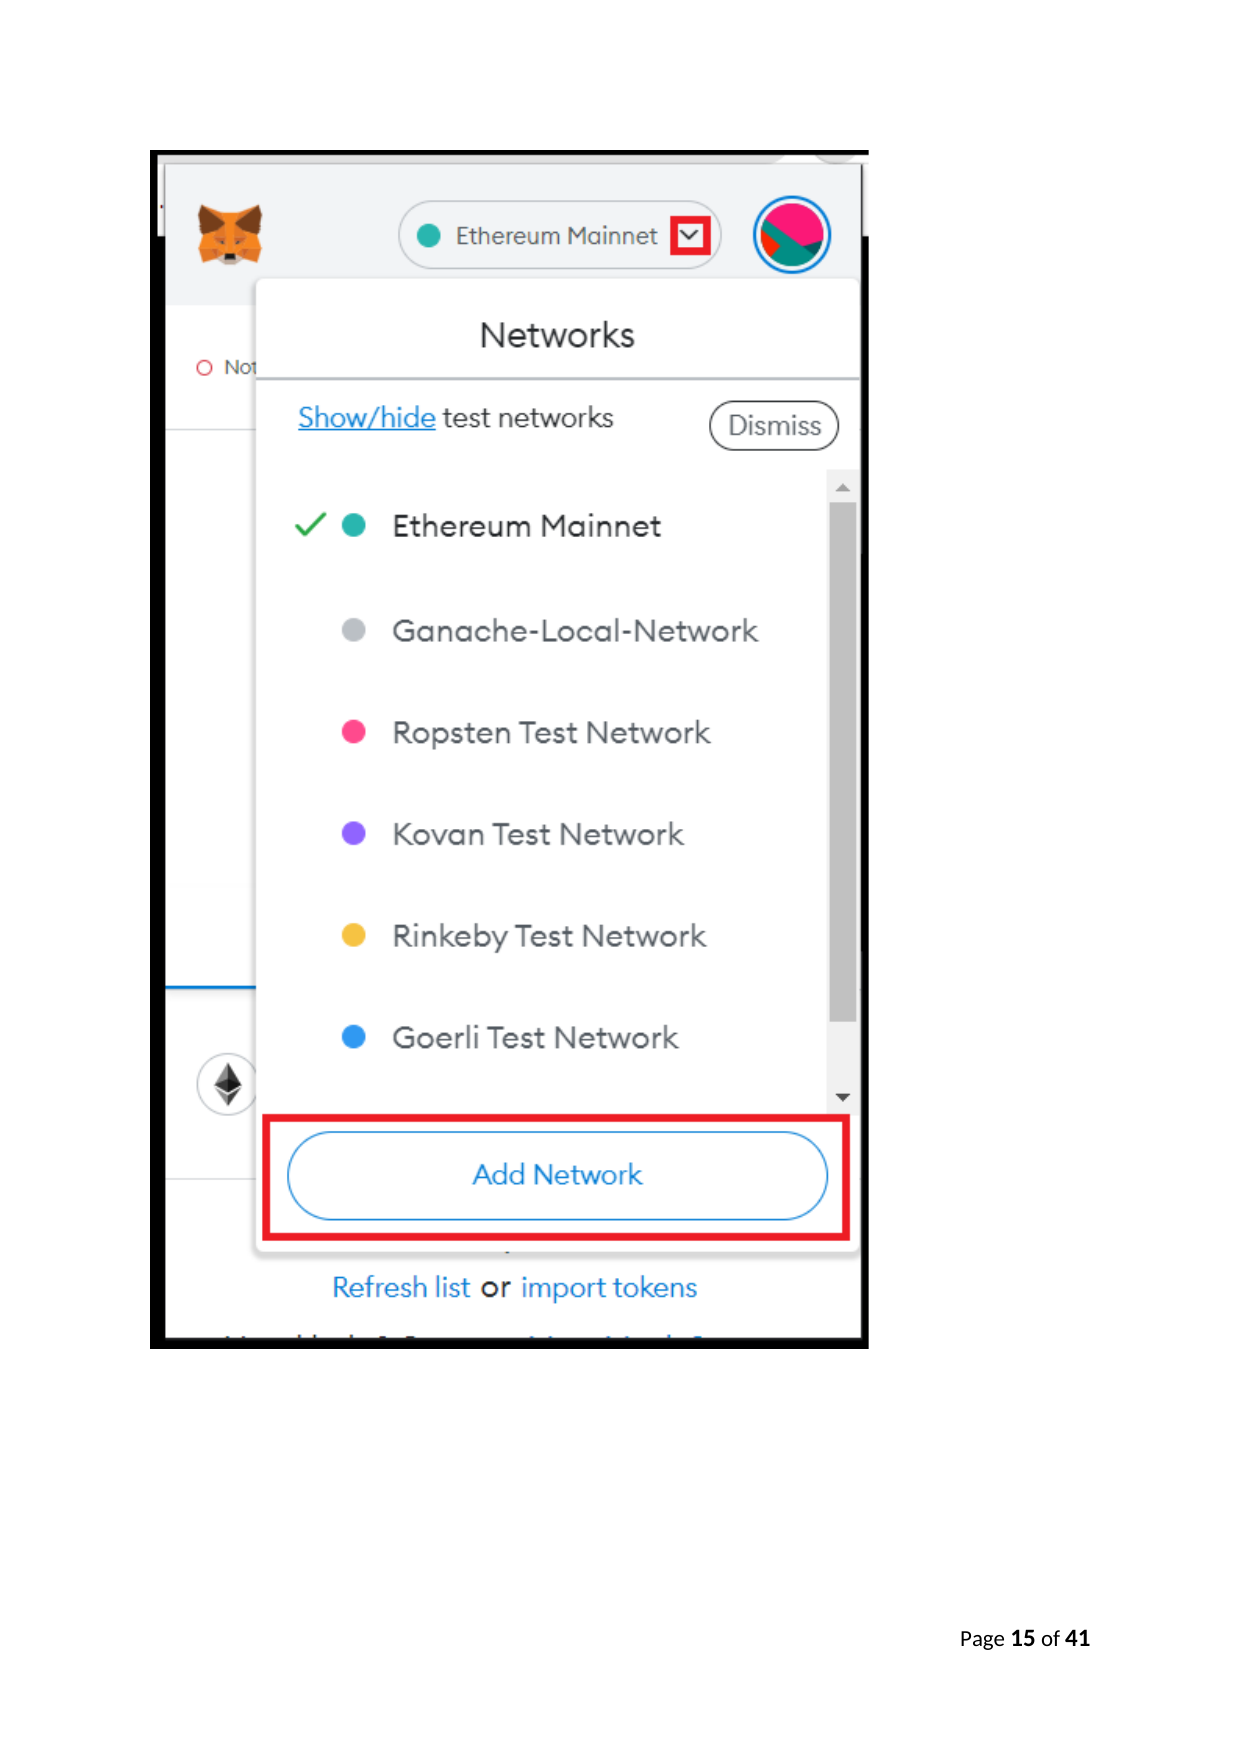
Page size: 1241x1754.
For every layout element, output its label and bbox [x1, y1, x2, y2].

picture [150, 150, 869, 1349]
